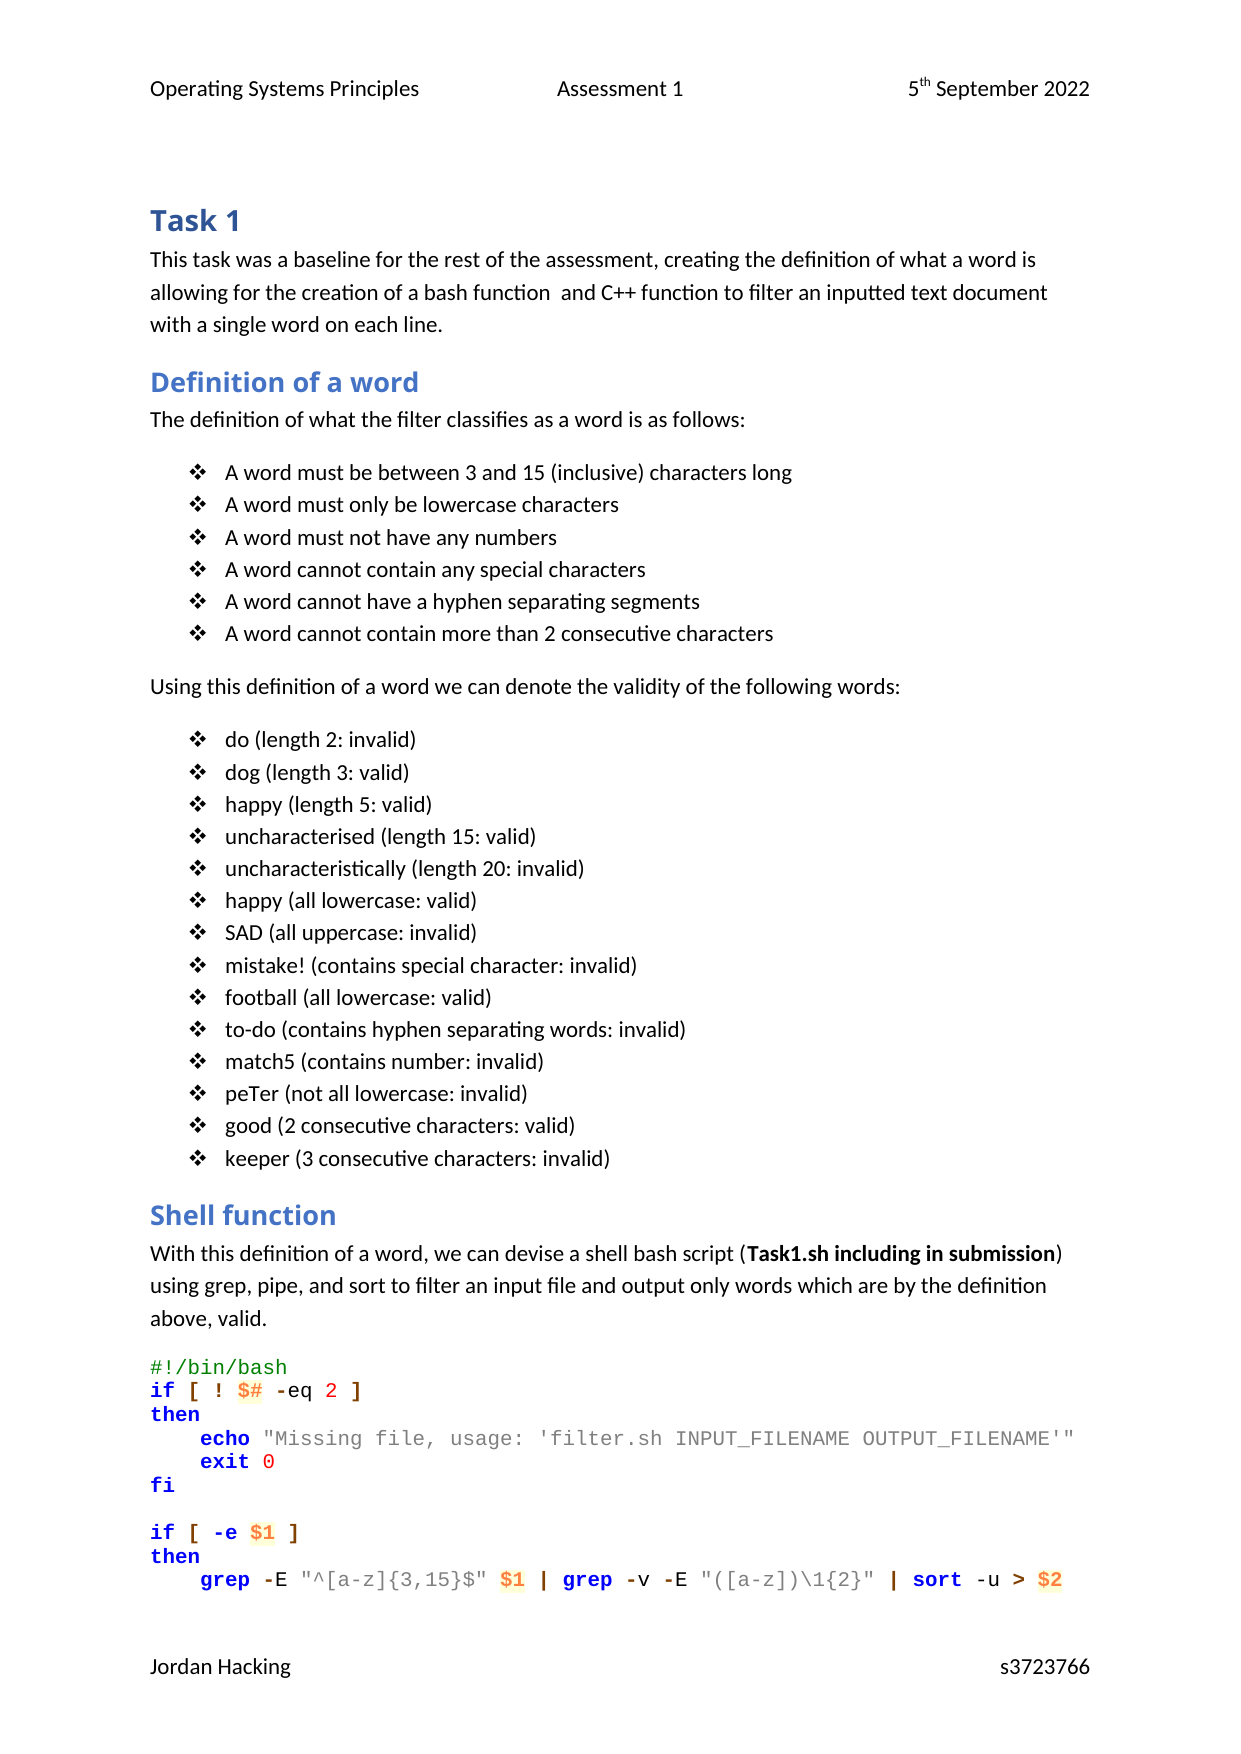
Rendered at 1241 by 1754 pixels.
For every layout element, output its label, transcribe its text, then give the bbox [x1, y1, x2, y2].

list A word cannot contain more than 2 consecutive characters [187, 619, 1090, 647]
list A word must be between 3 and 15 (inclusive) characters long [187, 458, 1090, 486]
list A word cannot have a hyphen separating segments [187, 587, 1090, 615]
text #!/bin/bash [150, 1357, 1090, 1380]
list match5 (contains number: invalid) [187, 1047, 1090, 1075]
text echo "Missing file, usage: 'filter.sh INPUT_FILENAME OUTPUT_FILENAME'" [150, 1428, 1090, 1451]
list uncharacteristically (length 20: invalid) [187, 854, 1090, 882]
subtitle Definition of a word [150, 363, 1090, 400]
text if [ ! $# -eq 2 ] [150, 1380, 238, 1404]
list uncharacterised (length 15: valid) [187, 822, 1090, 850]
list mistake! (contains special character: invalid) [187, 951, 1090, 979]
list A word cannot contain any special characters [187, 555, 1090, 583]
list happy (length 5: valid) [187, 790, 1090, 818]
text Using this definition of a word we can denote the validity of the following words: [150, 672, 1090, 700]
text if [ ! $# -eq 2 ] [262, 1380, 1090, 1404]
text then [150, 1404, 1090, 1428]
text if [ -e $1 ] [275, 1522, 1090, 1546]
list dog (length 3: valid) [187, 758, 1090, 786]
text then [150, 1546, 1090, 1569]
list SAD (all uppercase: invalid) [187, 918, 1090, 947]
text This task was a baseline for the rest of the assessment, creating the definition of what a word is allowing for the creation of a bash function and C++ function to filter an inputted text document with a single word on each line. [150, 246, 1090, 338]
text exit 0 [150, 1451, 1090, 1475]
list football (all lowercase: valid) [187, 983, 1090, 1011]
text The definition of what the filter classifies as a word is as follows: [150, 405, 1090, 433]
subtitle Shell function [150, 1197, 1090, 1234]
list do (length 2: invalid) [187, 725, 1090, 753]
text fi [150, 1475, 1090, 1498]
list good (2 consecutive characters: valid) [187, 1112, 1090, 1140]
list A word must not have any numbers [187, 523, 1090, 551]
text if [ -e $1 ] [150, 1522, 250, 1546]
list A word must only be lowercase characters [187, 491, 1090, 519]
list keeper (3 consecutive characters: invalid) [187, 1144, 1090, 1172]
subtitle Task 1 [150, 200, 1090, 240]
list peTer (not all lowercase: invalid) [187, 1079, 1090, 1107]
list happy (all lowercase: valid) [187, 886, 1090, 914]
list to-do (contains hyphen separating words: invalid) [187, 1015, 1090, 1043]
text grep -E "^[a-z]{3,15}$" $1 | grep -v -E "([a-z])\1{2}" | sort -u > $2 [150, 1569, 1090, 1593]
text With this definition of a word, we can devise a shell bash script (Task1.sh including in submission) using grep, pipe, and sort to filter an input file and output only words which are by the definition above, valid. [150, 1239, 1090, 1332]
